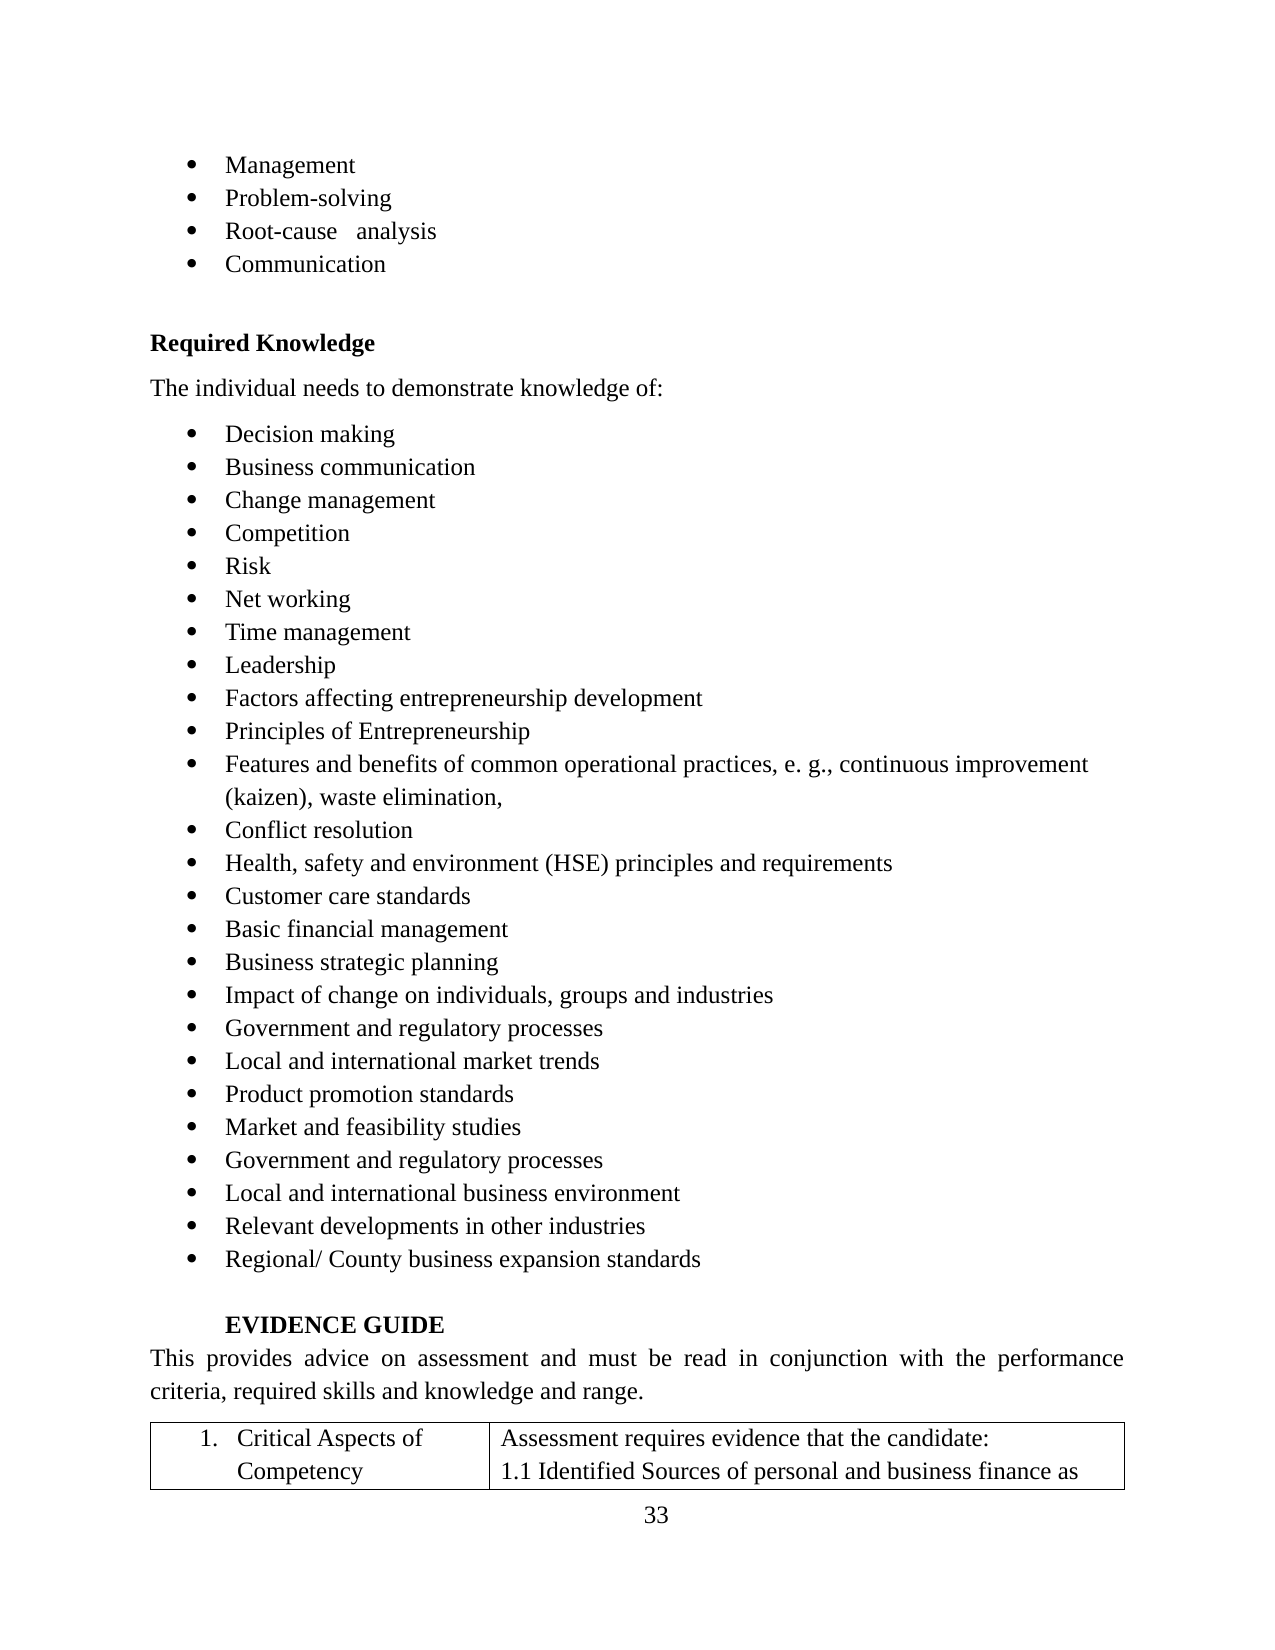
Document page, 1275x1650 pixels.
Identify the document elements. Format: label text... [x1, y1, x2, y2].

text The individual needs to demonstrate knowledge of: [150, 373, 1125, 402]
list Leadership [187, 650, 1125, 678]
list Conflict resolution [187, 815, 1125, 844]
list Customer care standards [187, 881, 1125, 910]
list Local and international business environment [187, 1178, 1125, 1207]
list Time management [187, 617, 1125, 646]
list Regional/ County business expansion standards [187, 1244, 1125, 1273]
list Government and regulatory processes [187, 1145, 1125, 1174]
list Competition [187, 518, 1125, 546]
list Local and international market trends [187, 1046, 1125, 1075]
list Features and benefits of common operational practices, e. g., continuous improvement (kaizen), waste elimination, [187, 749, 1125, 811]
list Basic financial management [187, 914, 1125, 943]
list Product promotion standards [187, 1079, 1125, 1108]
text This provides advice on assessment and must be read in conjunction with the performance criteria, required skills and knowledge and range. [150, 1343, 1125, 1405]
list Net working [187, 584, 1125, 612]
list Problem-solving [187, 183, 1125, 212]
list Communication [187, 249, 1125, 278]
list Health, safety and environment (HSE) principles and requirements [187, 848, 1125, 877]
list Decision making [187, 419, 1125, 447]
list Business communication [187, 452, 1125, 480]
list Risk [187, 551, 1125, 579]
list Market and feasibility studies [187, 1112, 1125, 1141]
list Change management [187, 485, 1125, 513]
list Government and regulatory processes [187, 1013, 1125, 1042]
text EVIDENCE GUIDE [225, 1310, 1125, 1339]
list Principles of Entrepreneurship [187, 716, 1125, 744]
list Impact of change on individuals, groups and industries [187, 980, 1125, 1009]
list Root-cause analysis [187, 216, 1125, 245]
list Management [187, 150, 1125, 179]
list Factors affecting entrepreneurship development [187, 683, 1125, 712]
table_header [490, 1423, 1124, 1489]
text Required Knowledge [150, 328, 1125, 356]
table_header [151, 1423, 489, 1489]
list Relevant developments in other industries [187, 1211, 1125, 1240]
list Business strategic planning [187, 947, 1125, 976]
